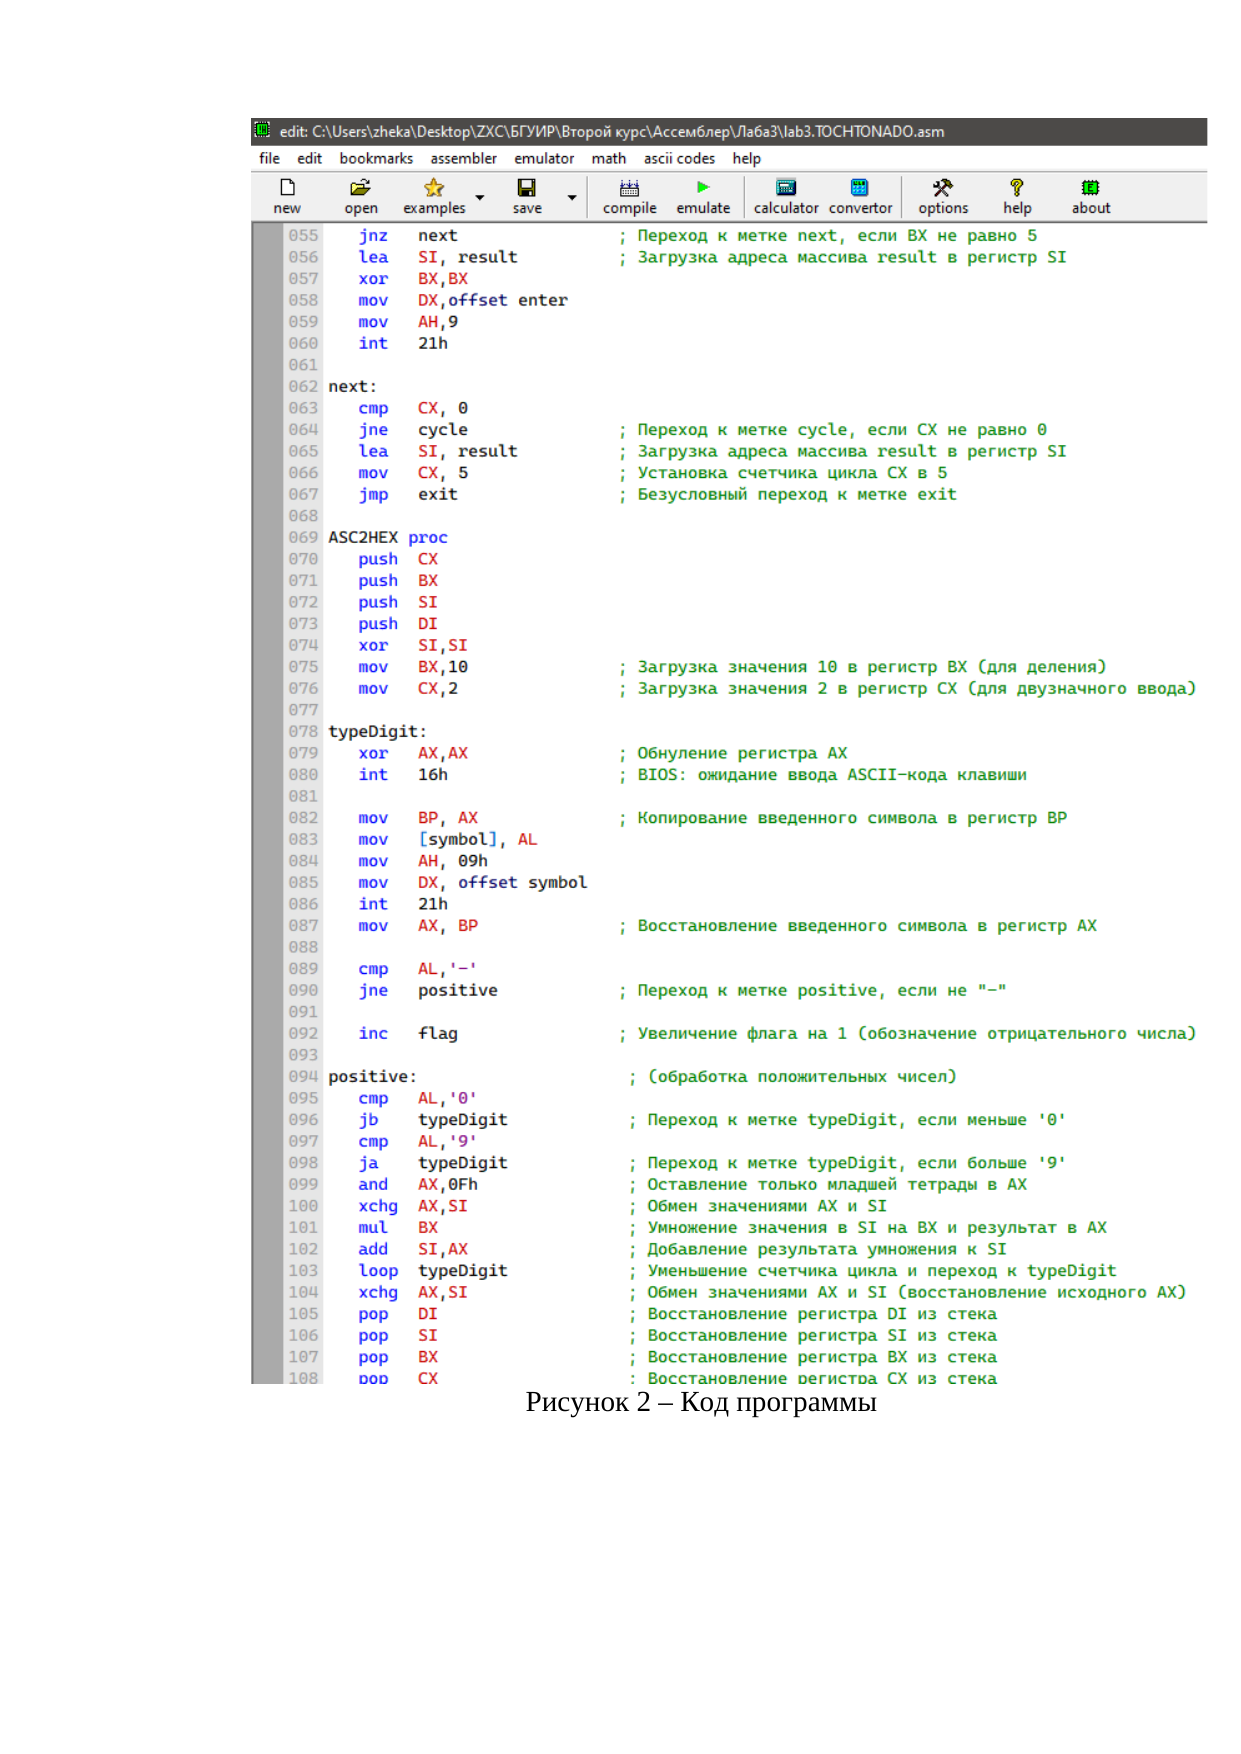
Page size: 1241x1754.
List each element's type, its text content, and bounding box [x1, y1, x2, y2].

picture [251, 118, 1208, 1384]
text Рисунок 2 – Код программы [177, 1384, 1152, 1417]
